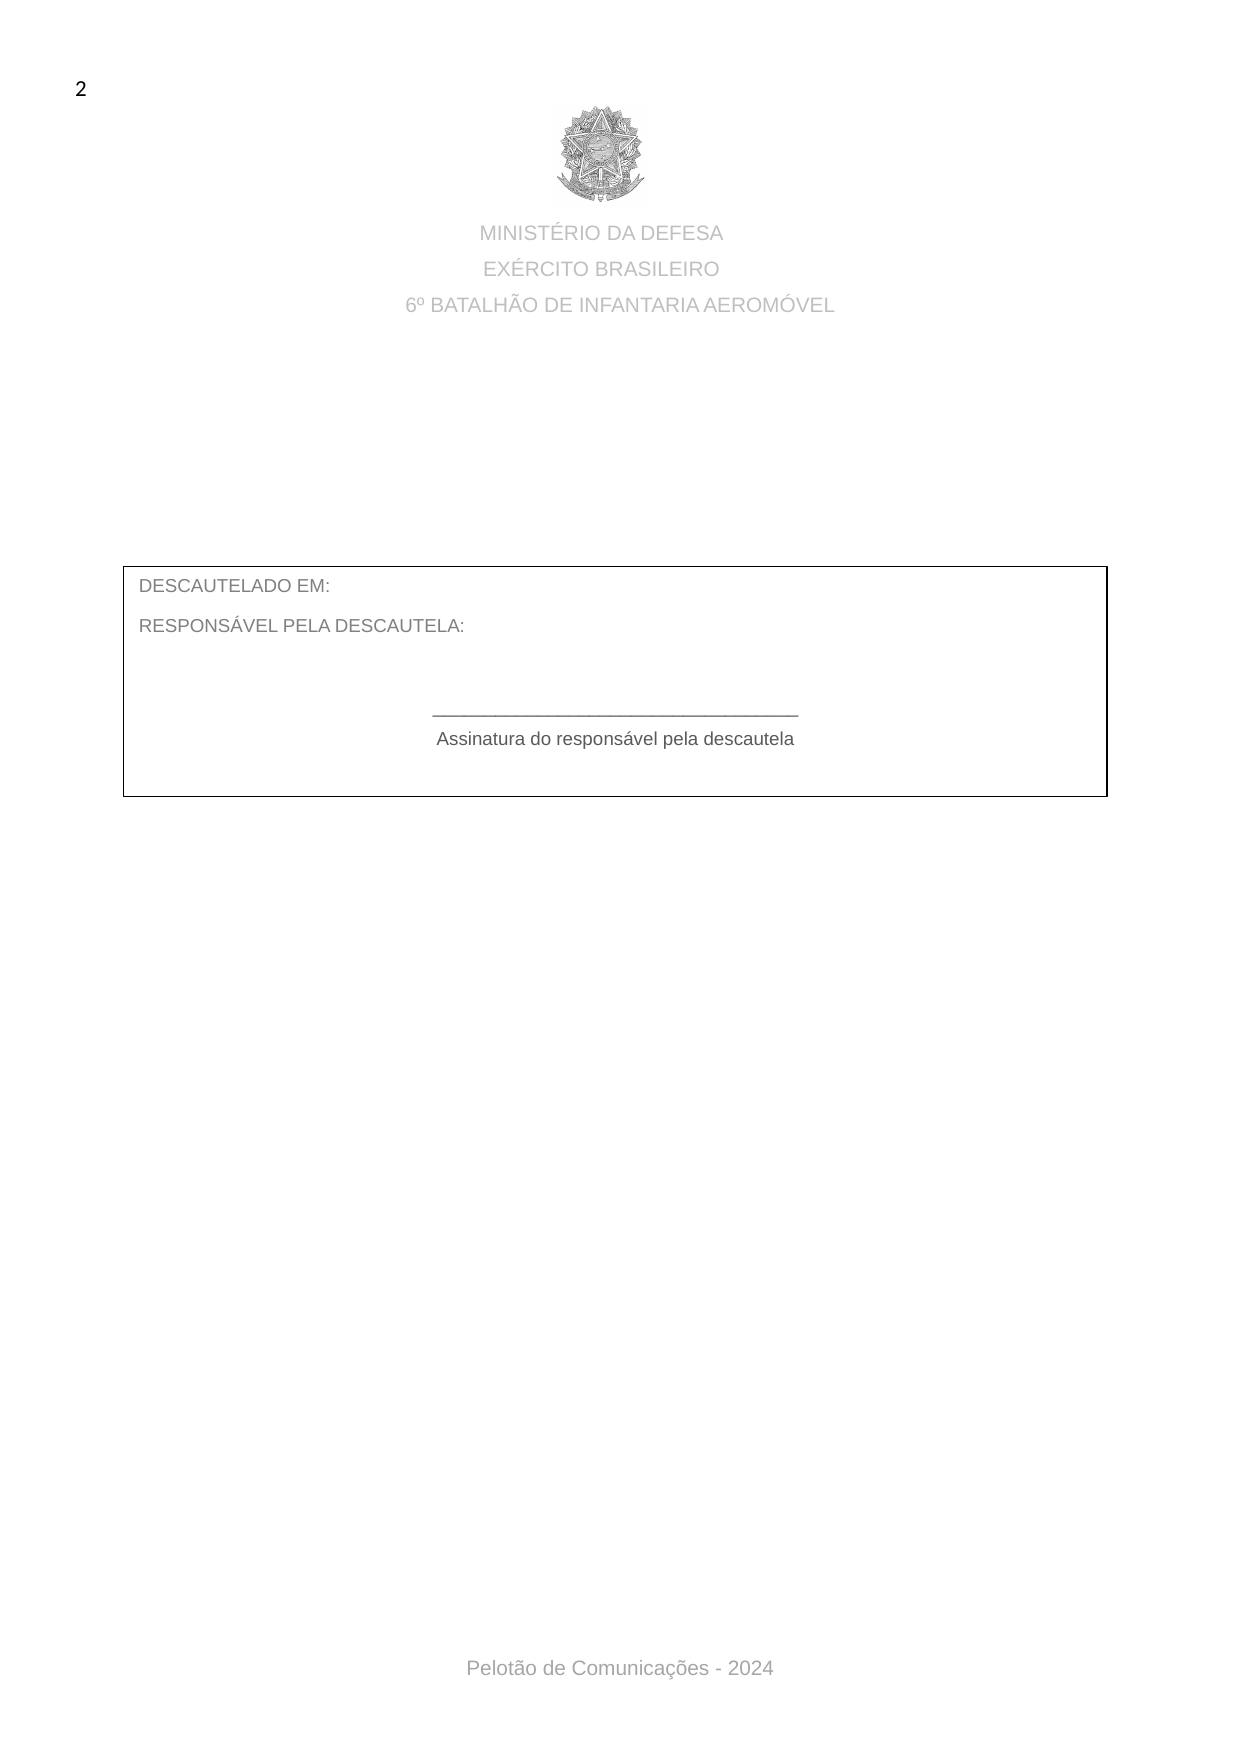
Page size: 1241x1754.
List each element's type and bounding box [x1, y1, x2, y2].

picture [551, 101, 652, 208]
